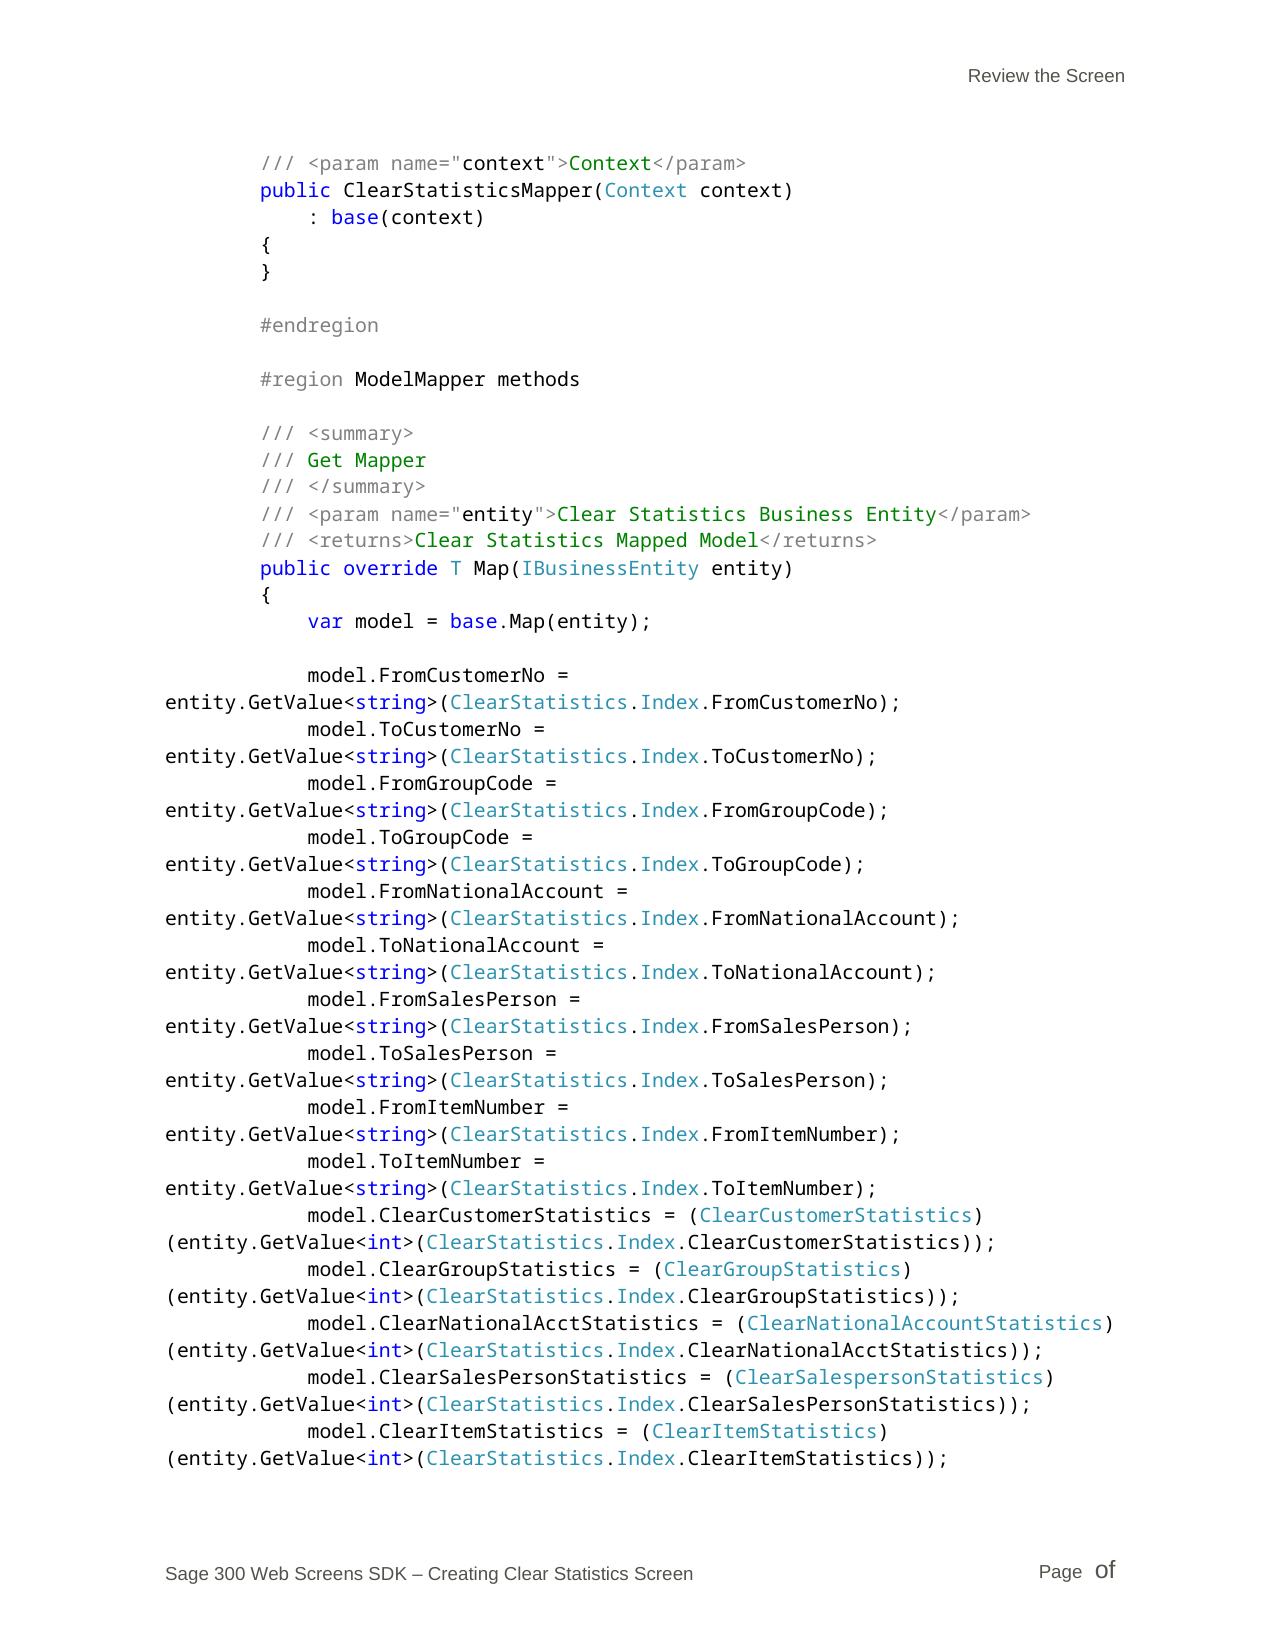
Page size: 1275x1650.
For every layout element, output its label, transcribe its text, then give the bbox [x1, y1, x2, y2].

text model.FromSalesPerson = entity.GetValue<string>(ClearStatistics.Index.FromSalesPerson); [165, 985, 1125, 1039]
text model.ToSalesPerson = entity.GetValue<string>(ClearStatistics.Index.ToSalesPerson); [165, 1039, 1125, 1093]
text /// <returns>Clear Statistics Mapped Model</returns> [165, 527, 1125, 554]
text #region ModelMapper methods [165, 365, 1125, 392]
text /// Get Mapper [165, 446, 1125, 473]
text model.ToCustomerNo = entity.GetValue<string>(ClearStatistics.Index.ToCustomerNo); [165, 716, 1125, 769]
text /// <param name="context">Context</param> [165, 149, 1125, 176]
text { [165, 581, 1125, 608]
text model.ClearNationalAcctStatistics = (ClearNationalAccountStatistics)(entity.GetValue<int>(ClearStatistics.Index.ClearNationalAcctStatistics)); [165, 1309, 1125, 1363]
text public override T Map(IBusinessEntity entity) [165, 554, 1125, 581]
text model.FromNationalAccount = entity.GetValue<string>(ClearStatistics.Index.FromNationalAccount); [165, 877, 1125, 931]
text model.ToItemNumber = entity.GetValue<string>(ClearStatistics.Index.ToItemNumber); [165, 1147, 1125, 1201]
text public ClearStatisticsMapper(Context context) [165, 176, 1125, 203]
text /// <summary> [165, 419, 1125, 446]
text /// <param name="entity">Clear Statistics Business Entity</param> [165, 500, 1125, 527]
text model.ToGroupCode = entity.GetValue<string>(ClearStatistics.Index.ToGroupCode); [165, 823, 1125, 877]
text model.ClearCustomerStatistics = (ClearCustomerStatistics)(entity.GetValue<int>(ClearStatistics.Index.ClearCustomerStatistics)); [165, 1201, 1125, 1255]
text model.FromCustomerNo = entity.GetValue<string>(ClearStatistics.Index.FromCustomerNo); [165, 662, 1125, 716]
text : base(context) [165, 203, 1125, 230]
text { [165, 230, 1125, 257]
text } [165, 257, 1125, 284]
text model.FromItemNumber = entity.GetValue<string>(ClearStatistics.Index.FromItemNumber); [165, 1093, 1125, 1147]
text var model = base.Map(entity); [165, 608, 1125, 635]
text model.FromGroupCode = entity.GetValue<string>(ClearStatistics.Index.FromGroupCode); [165, 769, 1125, 823]
text model.ClearGroupStatistics = (ClearGroupStatistics)(entity.GetValue<int>(ClearStatistics.Index.ClearGroupStatistics)); [165, 1255, 1125, 1309]
text model.ClearItemStatistics = (ClearItemStatistics)(entity.GetValue<int>(ClearStatistics.Index.ClearItemStatistics)); [165, 1417, 1125, 1471]
text #endregion [165, 311, 1125, 338]
text /// </summary> [165, 473, 1125, 500]
text model.ToNationalAccount = entity.GetValue<string>(ClearStatistics.Index.ToNationalAccount); [165, 931, 1125, 985]
text model.ClearSalesPersonStatistics = (ClearSalespersonStatistics)(entity.GetValue<int>(ClearStatistics.Index.ClearSalesPersonStatistics)); [165, 1363, 1125, 1417]
